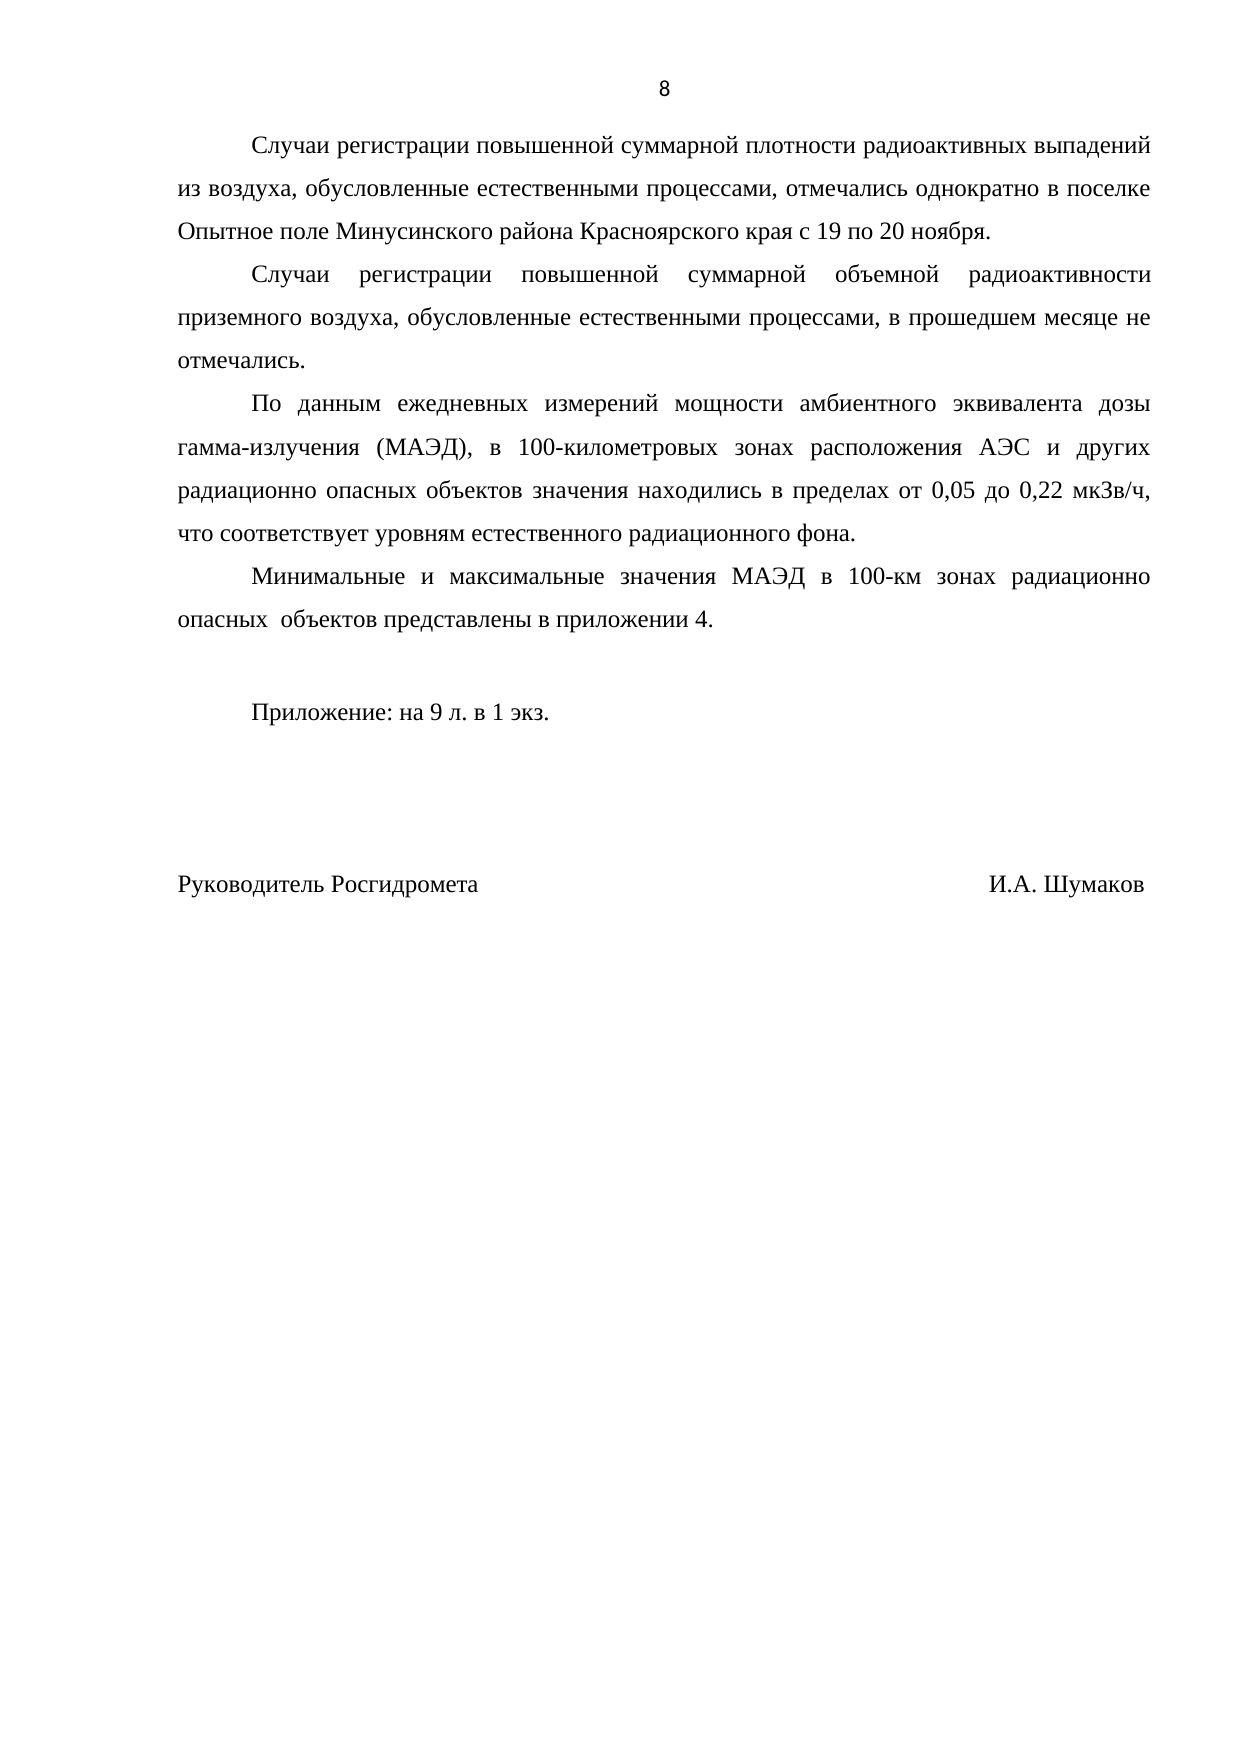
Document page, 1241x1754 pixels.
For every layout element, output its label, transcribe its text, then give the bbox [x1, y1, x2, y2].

text Случаи регистрации повышенной суммарной плотности радиоактивных выпадений из воздуха, обусловленные естественными процессами, отмечались однократно в поселке Опытное поле Минусинского района Красноярского края с 19 по 20 ноября. [177, 130, 1152, 245]
text По данным ежедневных измерений мощности амбиентного эквивалента дозы гамма-излучения (МАЭД), в 100-километровых зонах расположения АЭС и других радиационно опасных объектов значения находились в пределах от 0,05 до 0,22 мкЗв/ч, что соответствует уровням естественного радиационного фона. [177, 388, 1152, 547]
text Приложение: на 9 л. в 1 экз. [177, 697, 1152, 726]
text Случаи регистрации повышенной суммарной объемной радиоактивности приземного воздуха, обусловленные естественными процессами, в прошедшем месяце не отмечались. [177, 259, 1152, 374]
text Минимальные и максимальные значения МАЭД в 100-км зонах радиационно опасных объектов представлены в приложении 4. [177, 561, 1152, 633]
text Руководитель Росгидромета И.А. Шумаков [177, 869, 1152, 898]
